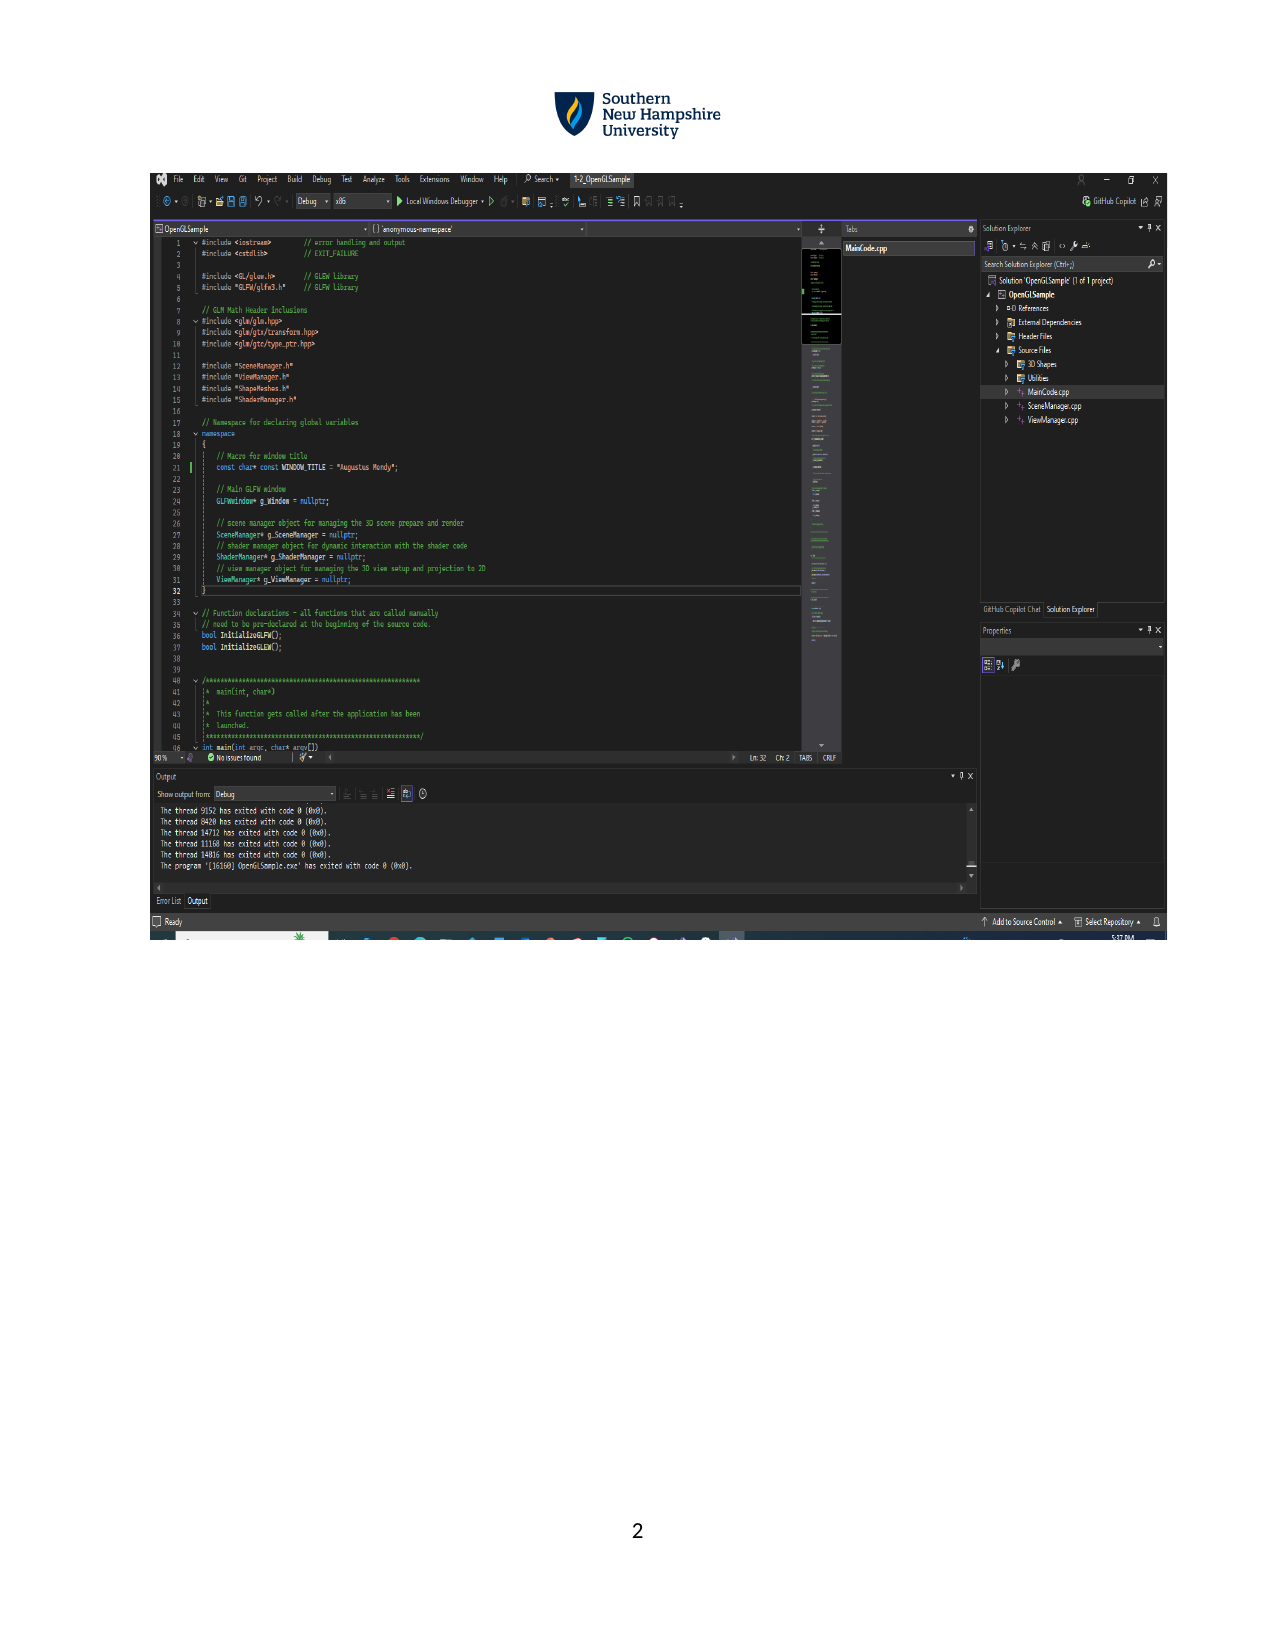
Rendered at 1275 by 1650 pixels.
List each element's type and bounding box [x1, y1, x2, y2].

picture [546, 75, 729, 154]
picture [150, 173, 1168, 940]
